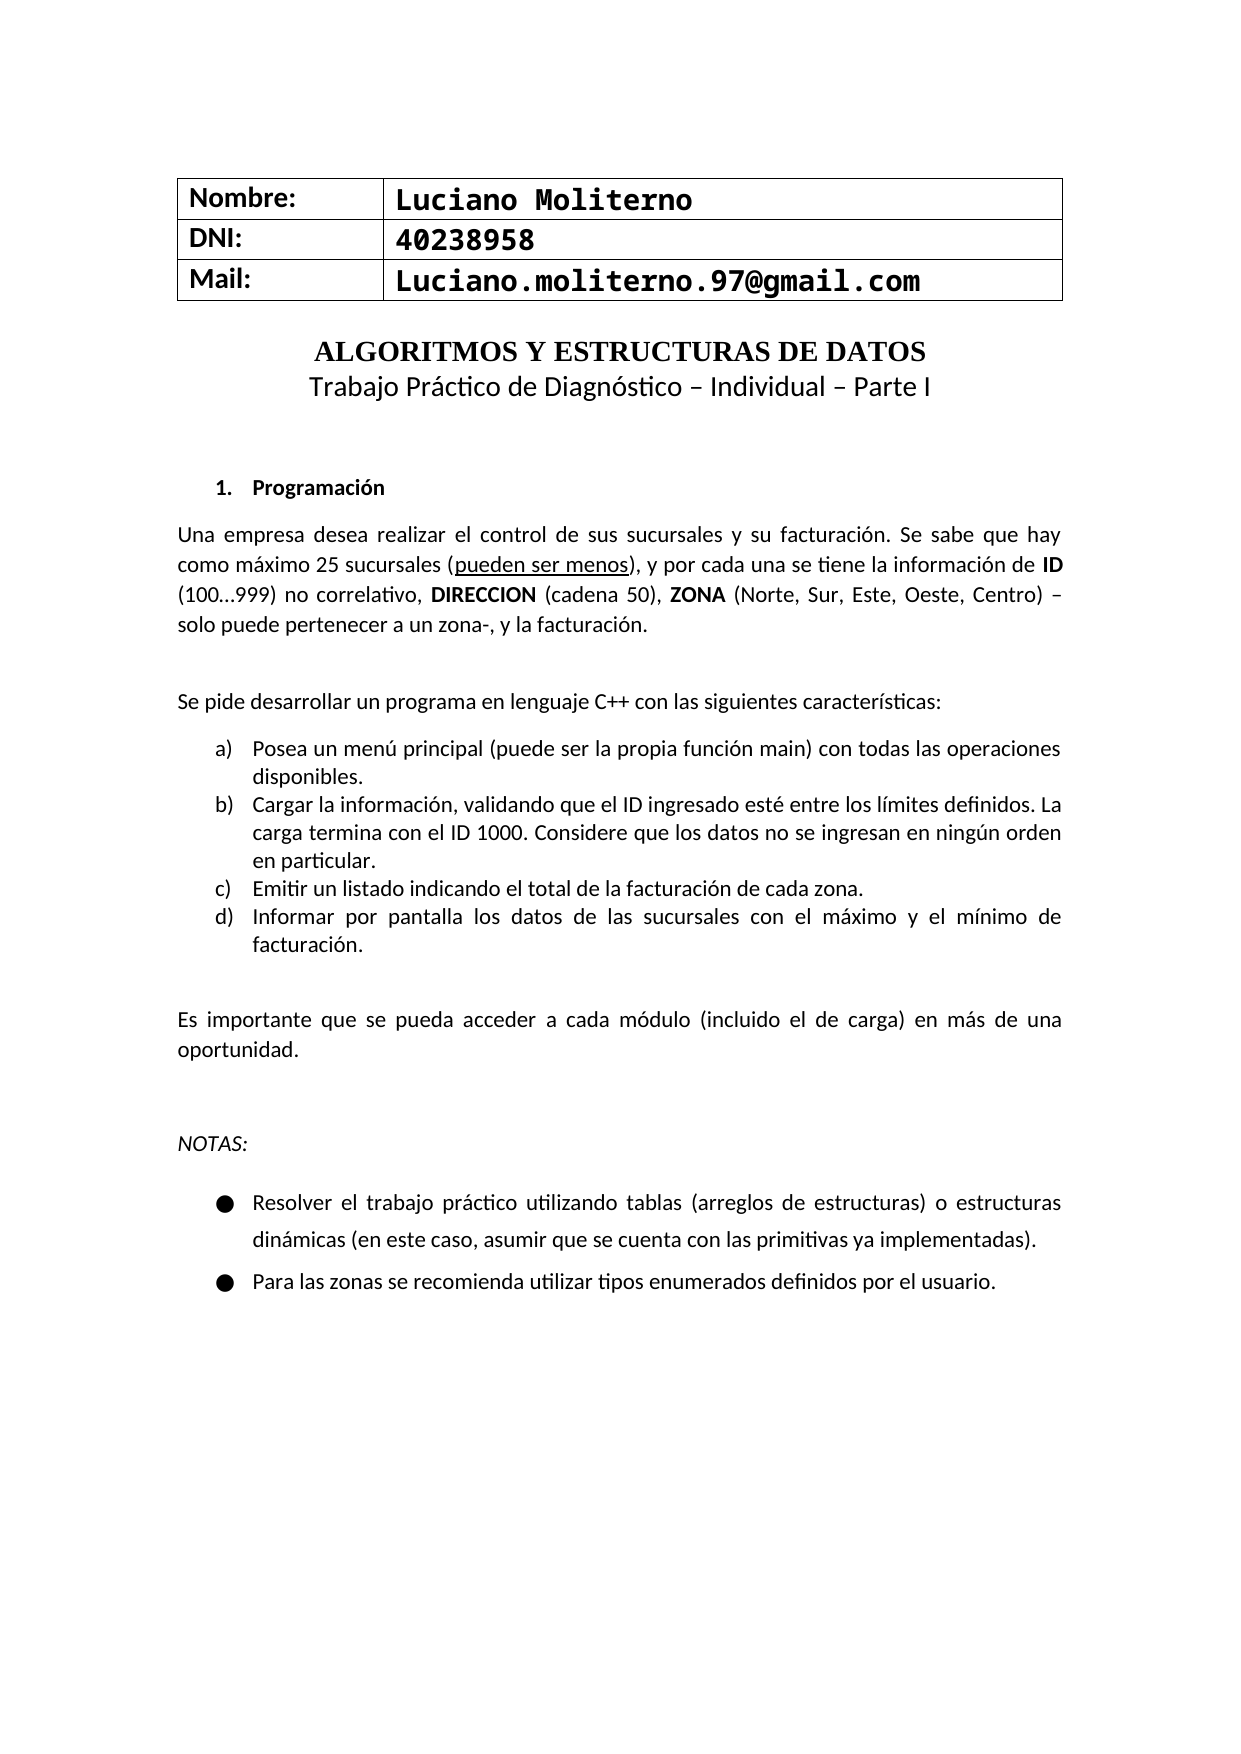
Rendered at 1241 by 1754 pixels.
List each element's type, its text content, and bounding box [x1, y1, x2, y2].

list Posea un menú principal (puede ser la propia función main) con todas las operaciones disponibles. [215, 734, 1063, 790]
table_cell Mail: [178, 260, 383, 300]
table_cell 40238958 [384, 220, 1062, 259]
table_cell DNI: [178, 220, 383, 259]
list Programación [215, 473, 1063, 501]
subtitle ALGORITMOS Y ESTRUCTURAS DE DATOS [177, 334, 1063, 368]
list Informar por pantalla los datos de las sucursales con el máximo y el mínimo de facturación. [215, 902, 1063, 958]
list Resolver el trabajo práctico utilizando tablas (arreglos de estructuras) o estructuras dinámicas (en este caso, asumir que se cuenta con las primitivas ya implementadas). [215, 1176, 1063, 1253]
text Es importante que se pueda acceder a cada módulo (incluido el de carga) en más de una oportunidad. [177, 1005, 1063, 1063]
list Cargar la información, validando que el ID ingresado esté entre los límites definidos. La carga termina con el ID 1000. Considere que los datos no se ingresan en ningún orden en particular. [215, 790, 1063, 874]
text Se pide desarrollar un programa en lenguaje C++ con las siguientes características: [177, 657, 1063, 715]
text Una empresa desea realizar el control de sus sucursales y su facturación. Se sabe que hay como máximo 25 sucursales (pueden ser menos), y por cada una se tiene la información de ID (100…999) no correlativo, DIRECCION (cadena 50), ZONA (Norte, Sur, Este, Oeste, Centro) –solo puede pertenecer a un zona-, y la facturación. [177, 520, 1063, 638]
text Trabajo Práctico de Diagnóstico – Individual – Parte I [177, 368, 1063, 404]
table_header Luciano Moliterno [384, 179, 1062, 218]
table_cell Luciano.moliterno.97@gmail.com [384, 260, 1062, 300]
list Emitir un listado indicando el total de la facturación de cada zona. [215, 874, 1063, 902]
table_header Nombre: [178, 179, 383, 218]
text NOTAS: [177, 1129, 1063, 1157]
list Para las zonas se recomienda utilizar tipos enumerados definidos por el usuario. [215, 1256, 1063, 1302]
